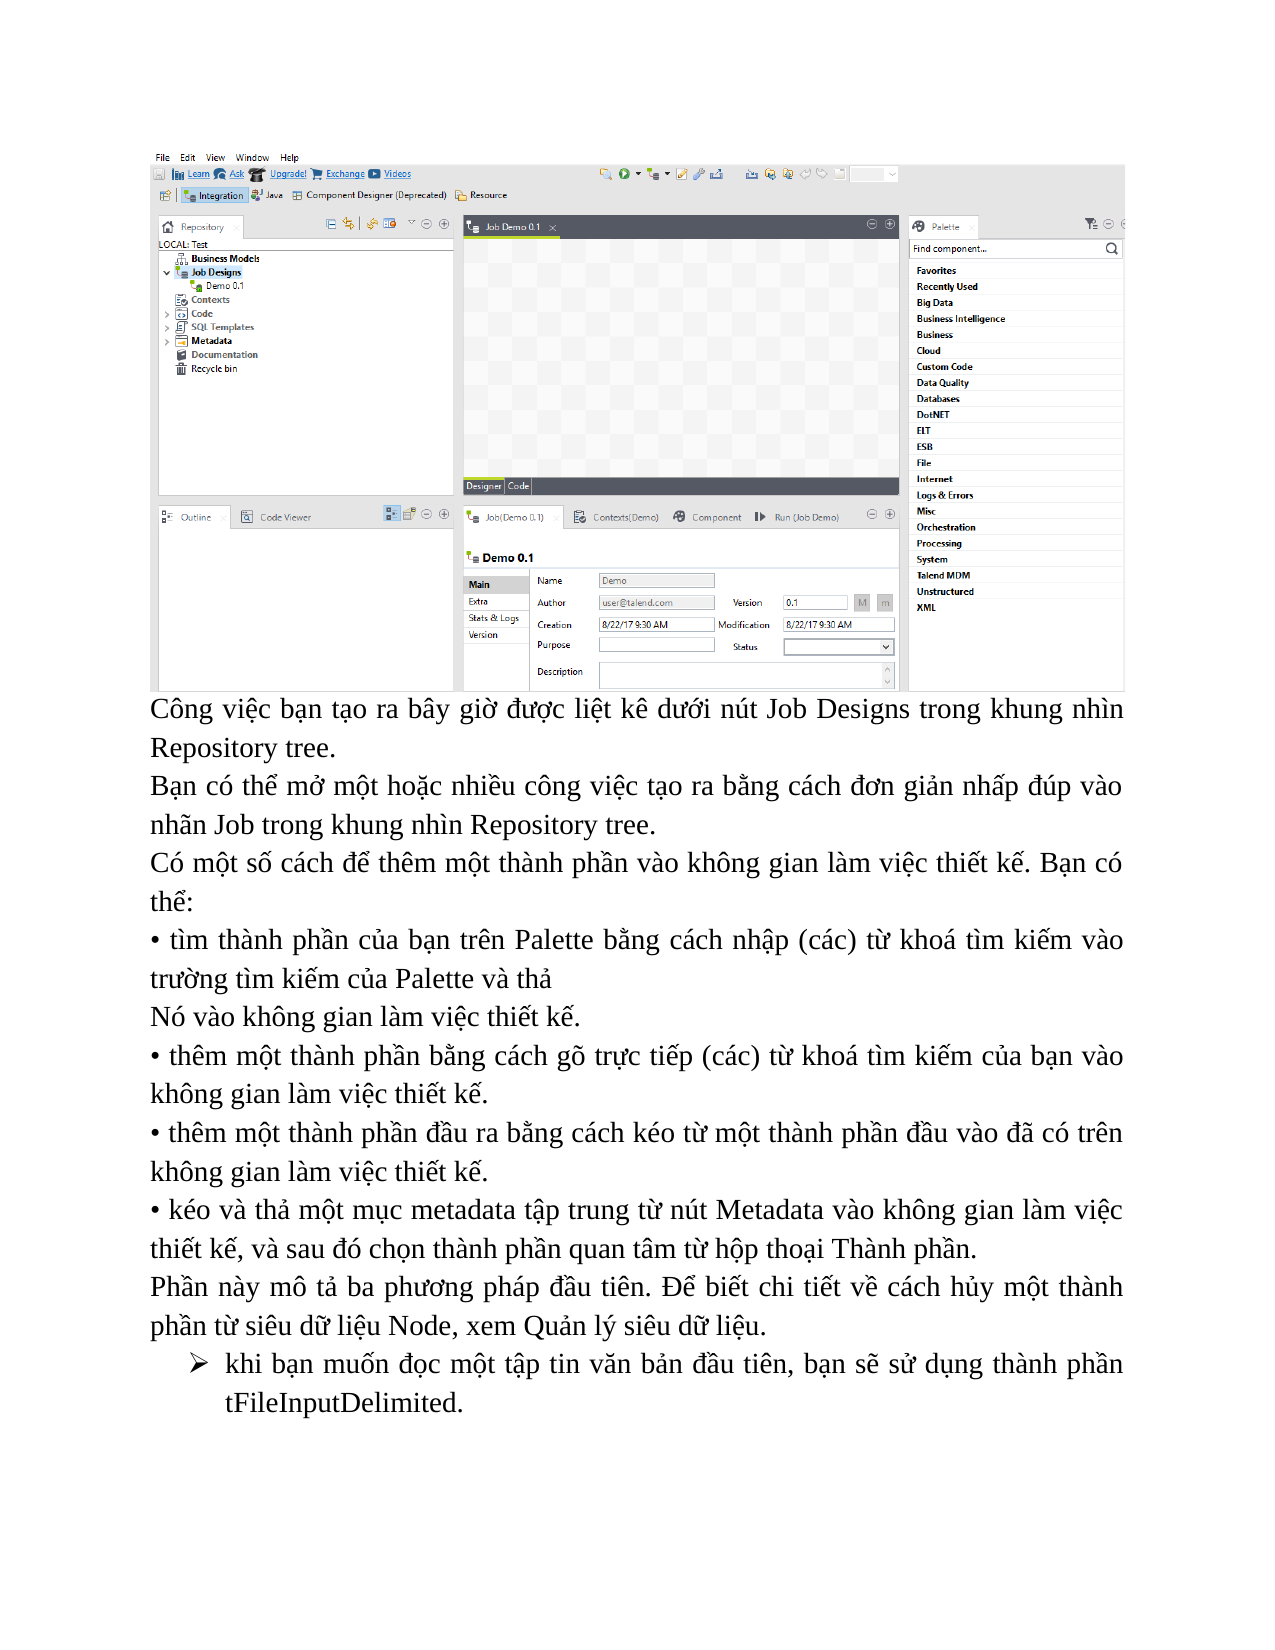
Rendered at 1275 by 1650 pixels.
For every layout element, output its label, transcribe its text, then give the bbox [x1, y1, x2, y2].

text Bạn có thể mở một hoặc nhiều công việc tạo ra bằng cách đơn giản nhấp đúp vào nhãn Job trong khung nhìn Repository tree. [150, 768, 1125, 840]
text • thêm một thành phần bằng cách gõ trực tiếp (các) từ khoá tìm kiếm của bạn vào không gian làm việc thiết kế. [150, 1038, 1125, 1110]
text • kéo và thả một mục metadata tập trung từ nút Metadata vào không gian làm việc thiết kế, và sau đó chọn thành phần quan tâm từ hộp thoại Thành phần. [150, 1192, 1125, 1264]
text Phần này mô tả ba phương pháp đầu tiên. Để biết chi tiết về cách hủy một thành phần từ siêu dữ liệu Node, xem Quản lý siêu dữ liệu. [150, 1269, 1125, 1341]
text • tìm thành phần của bạn trên Palette bằng cách nhập (các) từ khoá tìm kiếm vào trường tìm kiếm của Palette và thả [150, 922, 1125, 994]
picture [150, 150, 1125, 692]
list khi bạn muốn đọc một tập tin văn bản đầu tiên, bạn sẽ sử dụng thành phần tFileInputDelimited. [187, 1346, 1125, 1418]
text • thêm một thành phần đầu ra bằng cách kéo từ một thành phần đầu vào đã có trên không gian làm việc thiết kế. [150, 1115, 1125, 1187]
text Công việc bạn tạo ra bây giờ được liệt kê dưới nút Job Designs trong khung nhìn Repository tree. [150, 692, 1125, 763]
text Nó vào không gian làm việc thiết kế. [150, 999, 1125, 1033]
text Có một số cách để thêm một thành phần vào không gian làm việc thiết kế. Bạn có thể: [150, 845, 1125, 917]
